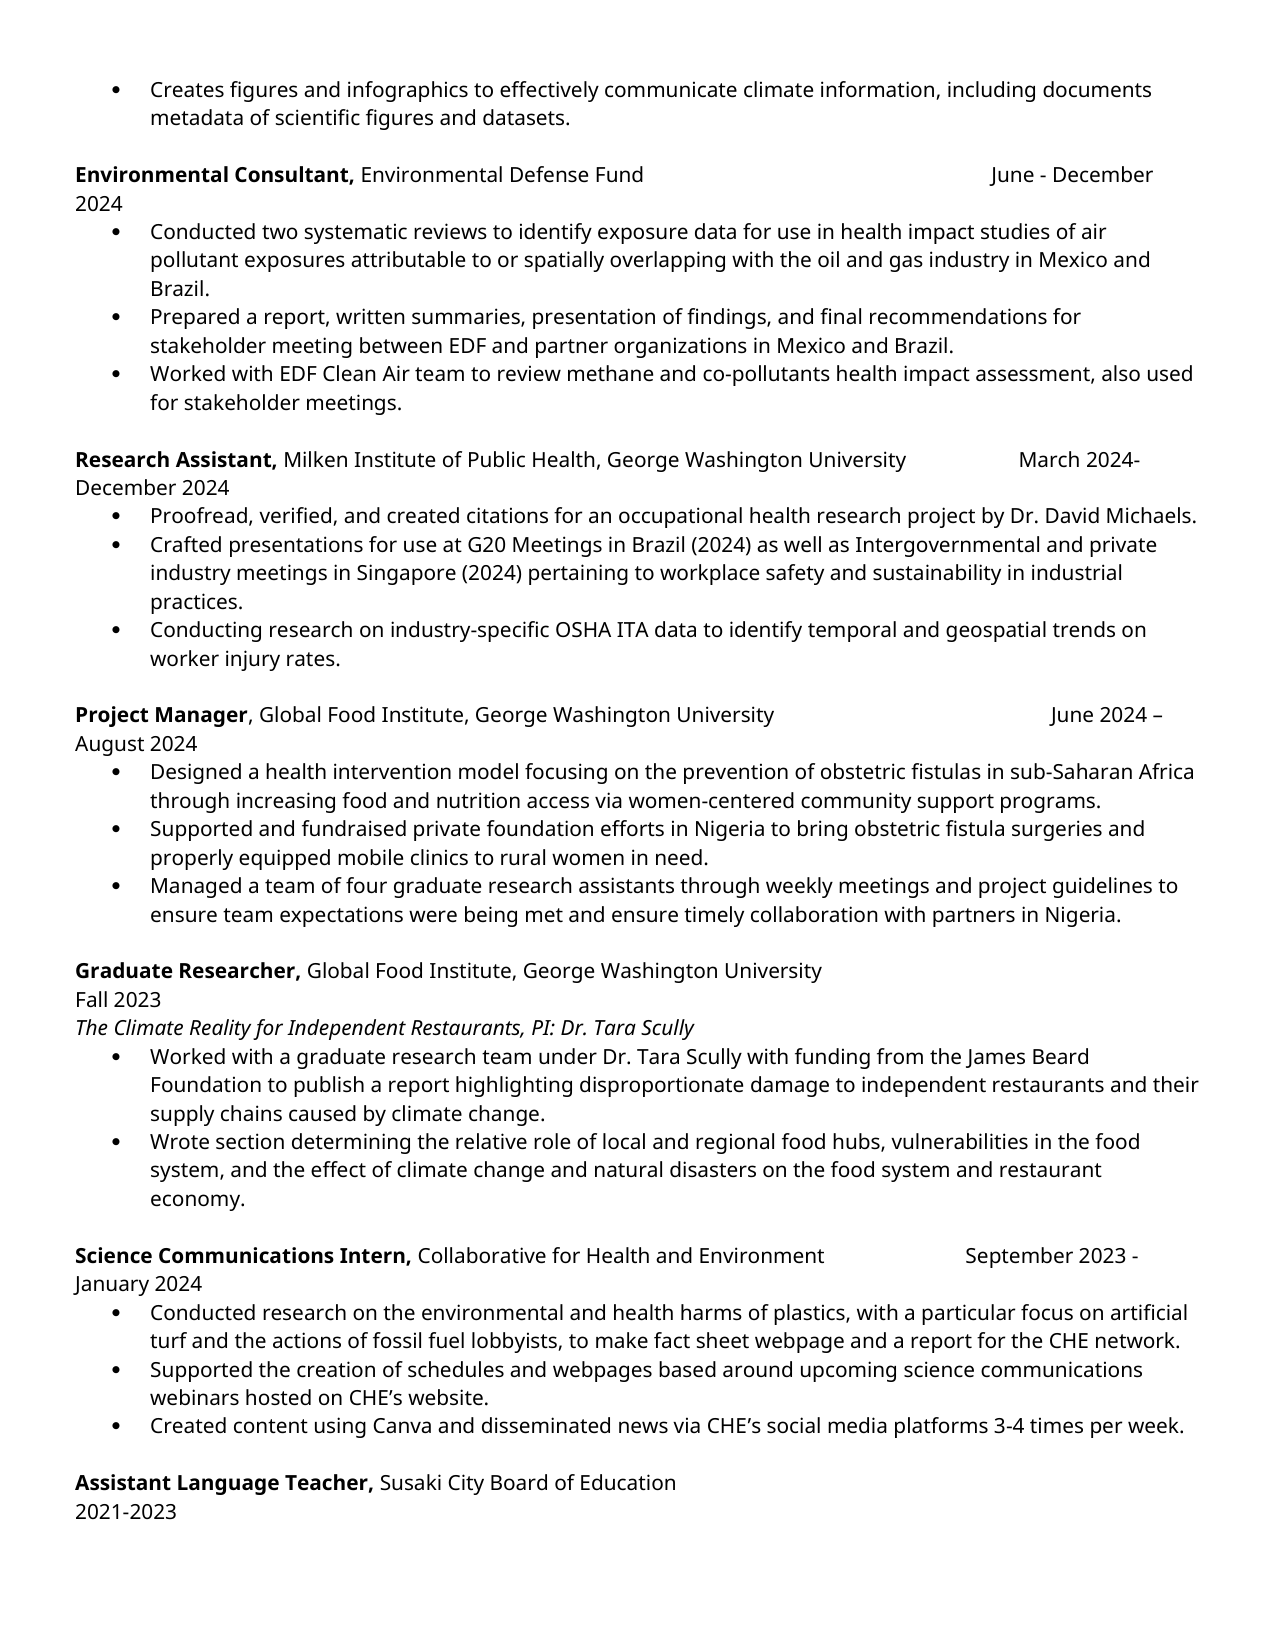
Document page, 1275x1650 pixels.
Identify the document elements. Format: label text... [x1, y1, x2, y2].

text Graduate Researcher, Global Food Institute, George Washington University Fall 2023 [75, 957, 1200, 1013]
list Creates figures and infographics to effectively communicate climate information, including documents metadata of scientific figures and datasets. [112, 75, 1200, 132]
list Conducting research on industry-specific OSHA ITA data to identify temporal and geospatial trends on worker injury rates. [112, 615, 1200, 672]
list Proofread, verified, and created citations for an occupational health research project by Dr. David Michaels. [112, 502, 1200, 530]
list Wrote section determining the relative role of local and regional food hubs, vulnerabilities in the food system, and the effect of climate change and natural disasters on the food system and restaurant economy. [112, 1127, 1200, 1212]
list Supported the creation of schedules and webpages based around upcoming science communications webinars hosted on CHE’s website. [112, 1355, 1200, 1412]
list Crafted presentations for use at G20 Meetings in Brazil (2024) as well as Intergovernmental and private industry meetings in Singapore (2024) pertaining to workplace safety and sustainability in industrial practices. [112, 530, 1200, 615]
list Designed a health intervention model focusing on the prevention of obstetric fistulas in sub-Saharan Africa through increasing food and nutrition access via women-centered community support programs. [112, 757, 1200, 814]
text Assistant Language Teacher, Susaki City Board of Education 2021-2023 [75, 1468, 1200, 1525]
text The Climate Reality for Independent Restaurants, PI: Dr. Tara Scully [75, 1013, 1200, 1042]
text Environmental Consultant, Environmental Defense Fund June - December 2024 [75, 160, 1200, 217]
list Worked with EDF Clean Air team to review methane and co-pollutants health impact assessment, also used for stakeholder meetings. [112, 359, 1200, 416]
list Created content using Canva and disseminated news via CHE’s social media platforms 3-4 times per week. [112, 1412, 1200, 1440]
text Science Communications Intern, Collaborative for Health and Environment September 2023 - January 2024 [75, 1241, 1200, 1298]
list Worked with a graduate research team under Dr. Tara Scully with funding from the James Beard Foundation to publish a report highlighting disproportionate damage to independent restaurants and their supply chains caused by climate change. [112, 1042, 1200, 1127]
list Managed a team of four graduate research assistants through weekly meetings and project guidelines to ensure team expectations were being met and ensure timely collaboration with partners in Nigeria. [112, 871, 1200, 928]
list Prepared a report, written summaries, presentation of findings, and final recommendations for stakeholder meeting between EDF and partner organizations in Mexico and Brazil. [112, 302, 1200, 359]
list Conducted two systematic reviews to identify exposure data for use in health impact studies of air pollutant exposures attributable to or spatially overlapping with the oil and gas industry in Mexico and Brazil. [112, 217, 1200, 302]
text Research Assistant, Milken Institute of Public Health, George Washington University March 2024-December 2024 [75, 445, 1200, 502]
list Conducted research on the environmental and health harms of plastics, with a particular focus on artificial turf and the actions of fossil fuel lobbyists, to make fact sheet webpage and a report for the CHE network. [112, 1298, 1200, 1355]
list Supported and fundraised private foundation efforts in Nigeria to bring obstetric fistula surgeries and properly equipped mobile clinics to rural women in need. [112, 814, 1200, 871]
text Project Manager, Global Food Institute, George Washington University June 2024 – August 2024 [75, 701, 1200, 757]
